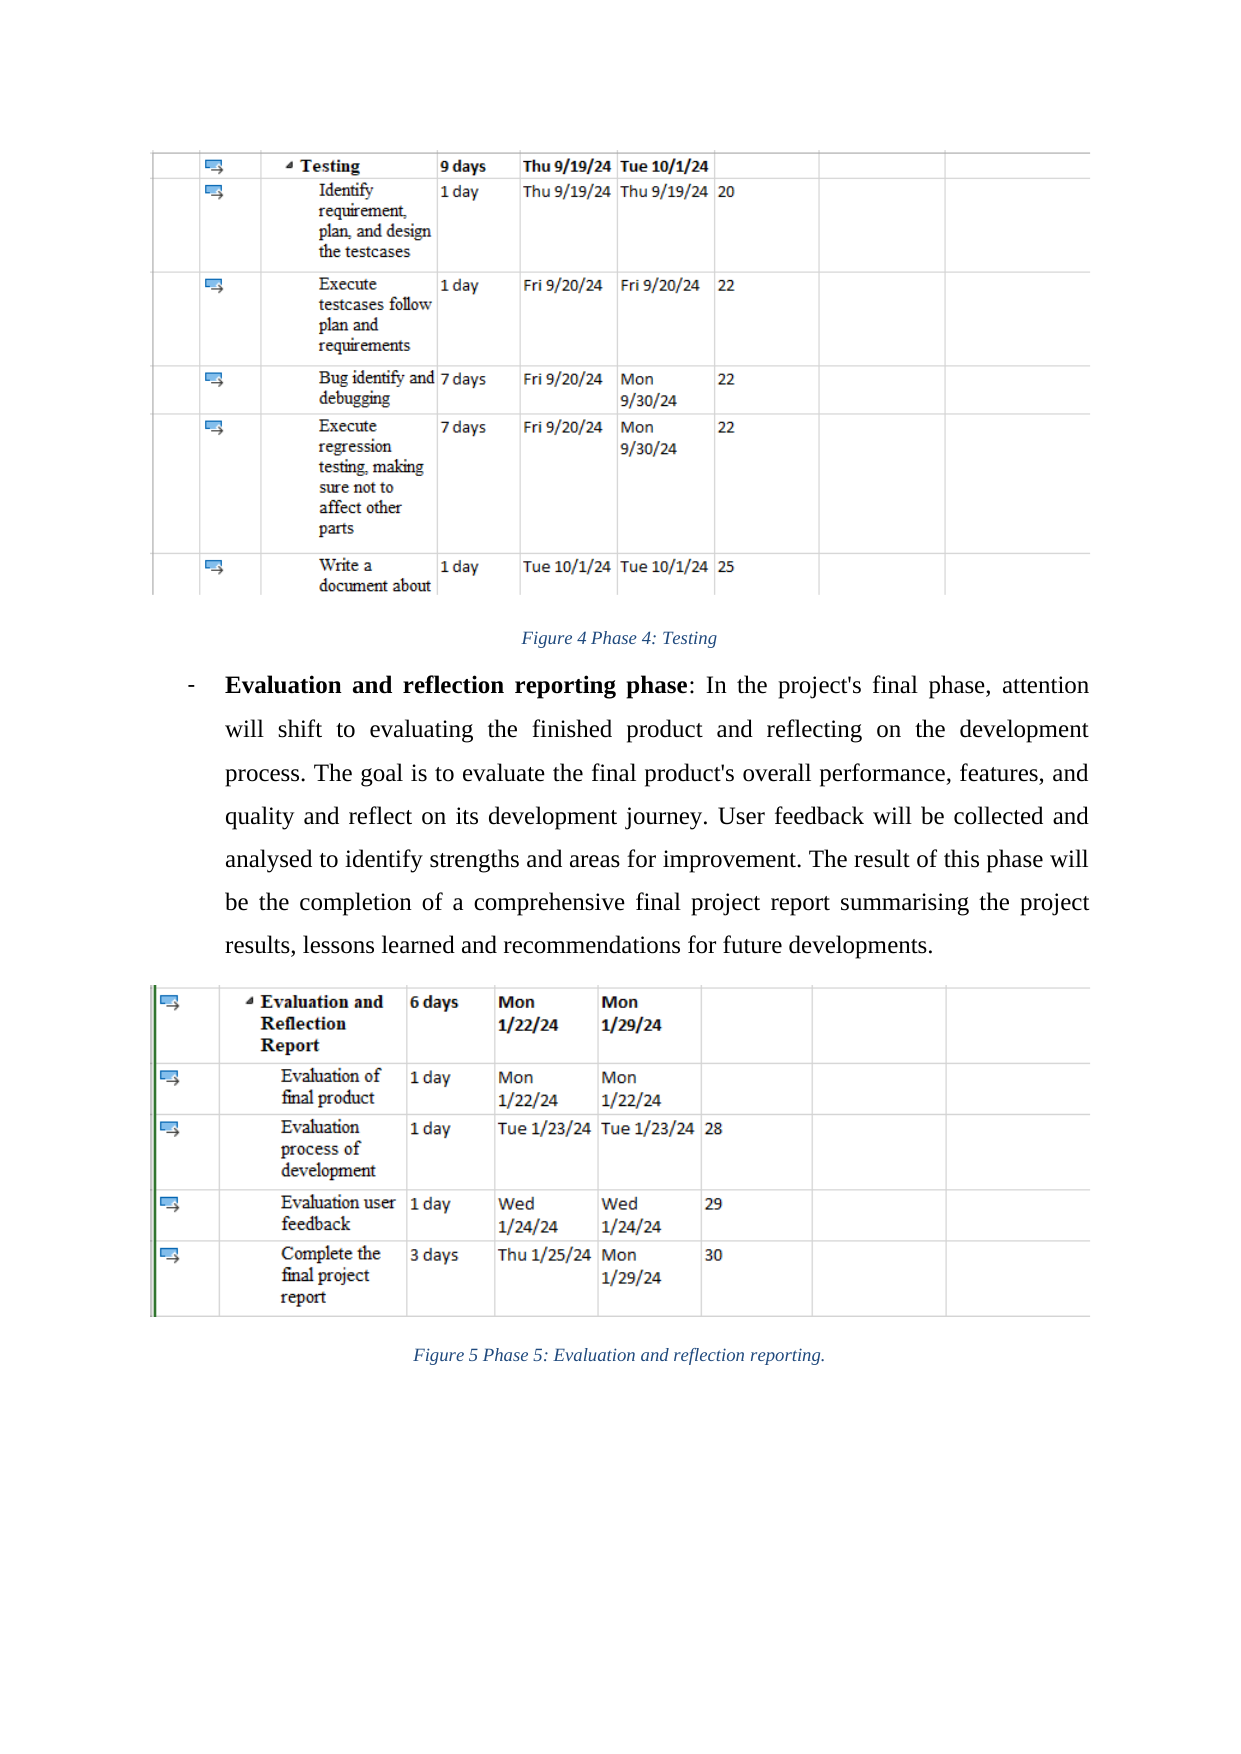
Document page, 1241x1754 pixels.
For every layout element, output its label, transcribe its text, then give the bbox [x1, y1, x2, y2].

text Figure 5 Phase 5: Evaluation and reflection reporting. [150, 1343, 1090, 1365]
picture [150, 985, 1091, 1317]
text Figure 4 Phase 4: Testing [150, 627, 1090, 649]
list Evaluation and reflection reporting phase: In the project's final phase, attention will shift to evaluating the finished product and reflecting on the development process. The goal is to evaluate the final product's overall performance, features, and quality and reflect on its development journey. User feedback will be collected and analysed to identify strengths and areas for improvement. The result of this phase will be the completion of a comprehensive final project report summarising the project results, lessons learned and recommendations for future developments. [187, 670, 1090, 959]
picture [150, 150, 1091, 601]
